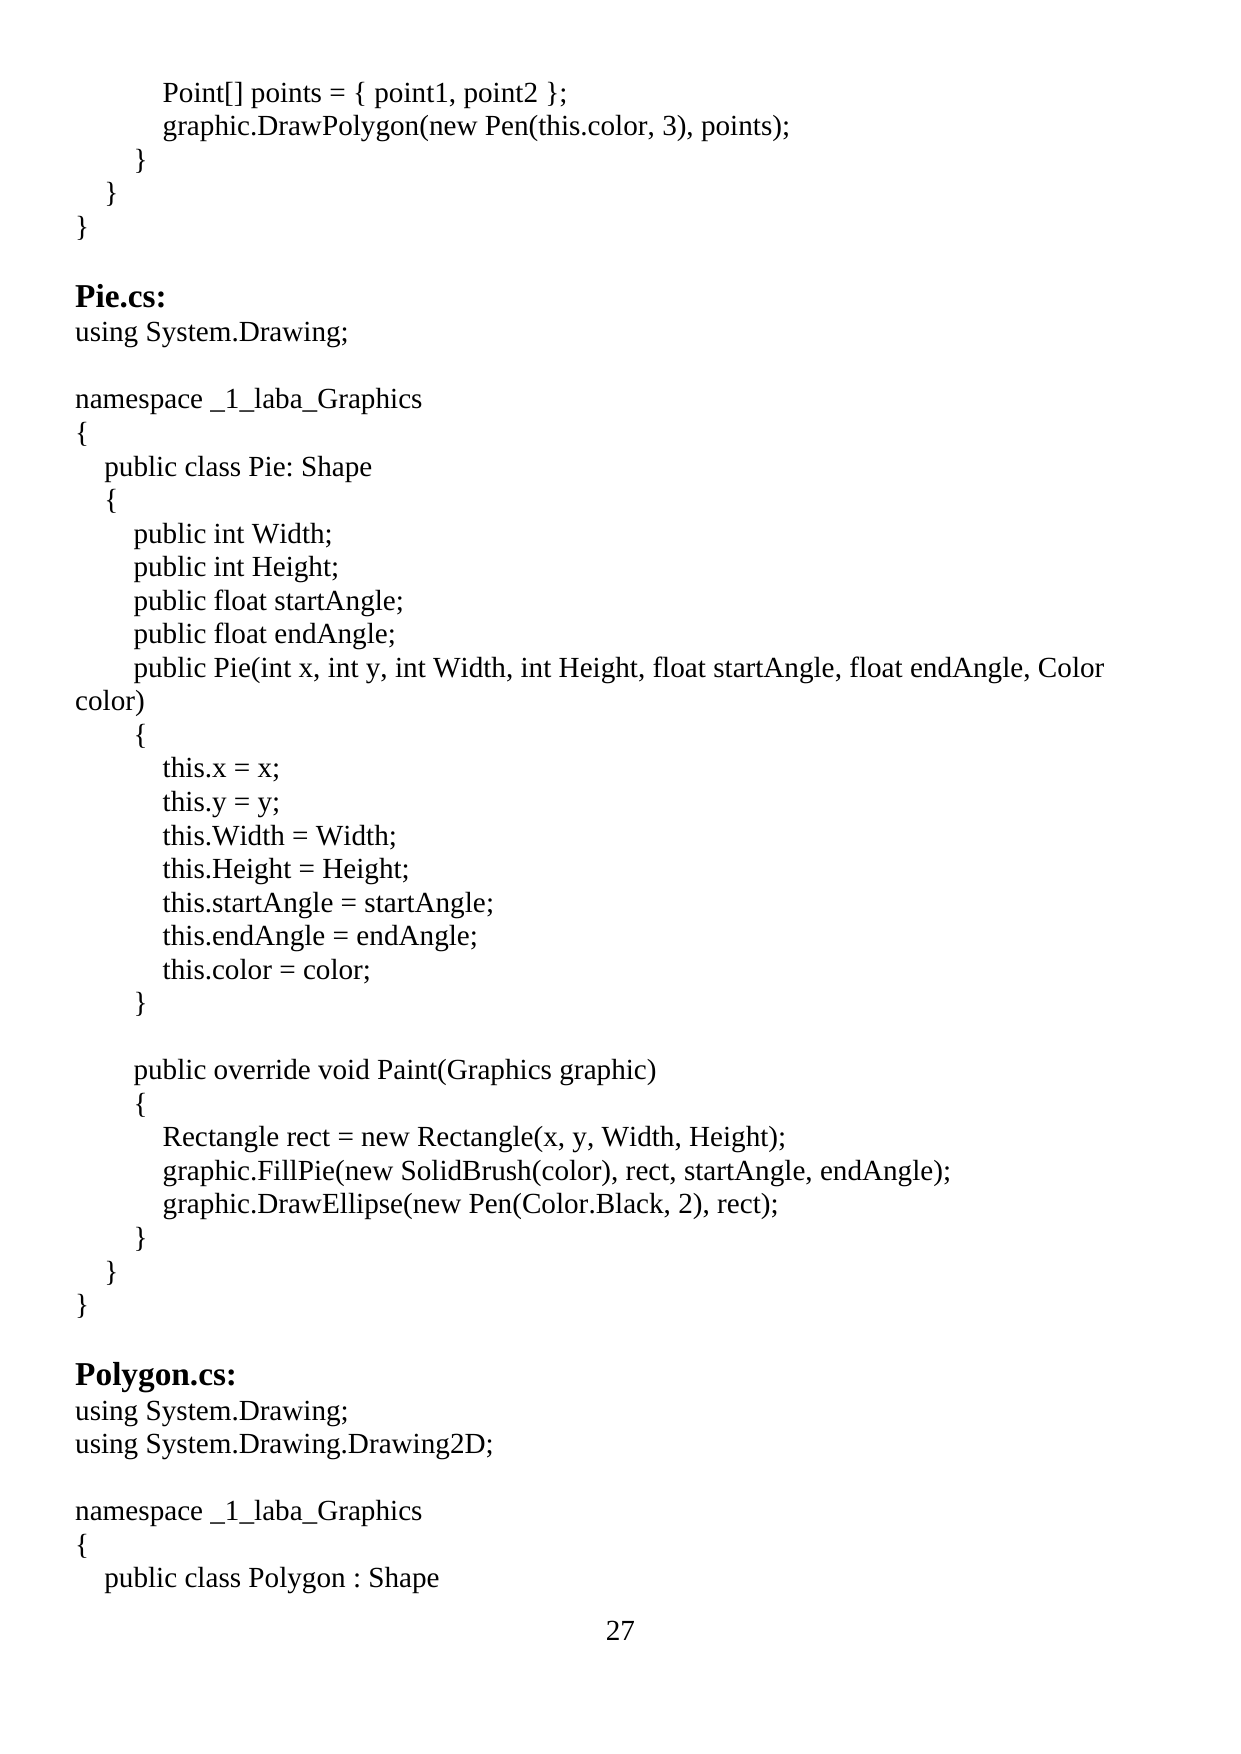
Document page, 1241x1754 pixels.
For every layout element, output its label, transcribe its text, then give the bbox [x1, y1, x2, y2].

text Polygon.cs: [75, 1354, 1165, 1393]
text public int Width; [75, 516, 1165, 549]
text Point[] points = { point1, point2 }; [75, 75, 1165, 108]
text this.startAngle = startAngle; [75, 885, 1165, 918]
text using System.Drawing; [75, 314, 1165, 348]
text } [75, 985, 1165, 1019]
text public Pie(int x, int y, int Width, int Height, float startAngle, float endAngle, Color color) [75, 650, 1165, 717]
text graphic.DrawEllipse(new Pen(Color.Black, 2), rect); [75, 1187, 1165, 1220]
text { [75, 482, 1165, 516]
text } [75, 1220, 1165, 1254]
text { [75, 1086, 1165, 1119]
text using System.Drawing; [75, 1393, 1165, 1426]
text this.x = x; [75, 751, 1165, 784]
text namespace _1_laba_Graphics [75, 382, 1165, 415]
text this.y = y; [75, 784, 1165, 818]
text } [75, 209, 1165, 243]
text Pie.cs: [75, 276, 1165, 314]
text } [75, 142, 1165, 176]
text { [75, 1527, 1165, 1560]
text using System.Drawing.Drawing2D; [75, 1426, 1165, 1460]
text this.Height = Height; [75, 851, 1165, 885]
text } [75, 176, 1165, 209]
text { [75, 415, 1165, 449]
text public class Pie: Shape [75, 449, 1165, 482]
text graphic.FillPie(new SolidBrush(color), rect, startAngle, endAngle); [75, 1153, 1165, 1187]
text this.Width = Width; [75, 818, 1165, 851]
text { [75, 717, 1165, 751]
text } [75, 1287, 1165, 1321]
text } [75, 1254, 1165, 1287]
text public float startAngle; [75, 583, 1165, 616]
text namespace _1_laba_Graphics [75, 1493, 1165, 1527]
text graphic.DrawPolygon(new Pen(this.color, 3), points); [75, 108, 1165, 142]
text public int Height; [75, 549, 1165, 583]
text public float endAngle; [75, 616, 1165, 650]
text Rectangle rect = new Rectangle(x, y, Width, Height); [75, 1119, 1165, 1153]
text this.color = color; [75, 952, 1165, 985]
text public override void Paint(Graphics graphic) [75, 1052, 1165, 1086]
text public class Polygon : Shape [75, 1560, 1165, 1594]
text this.endAngle = endAngle; [75, 918, 1165, 952]
